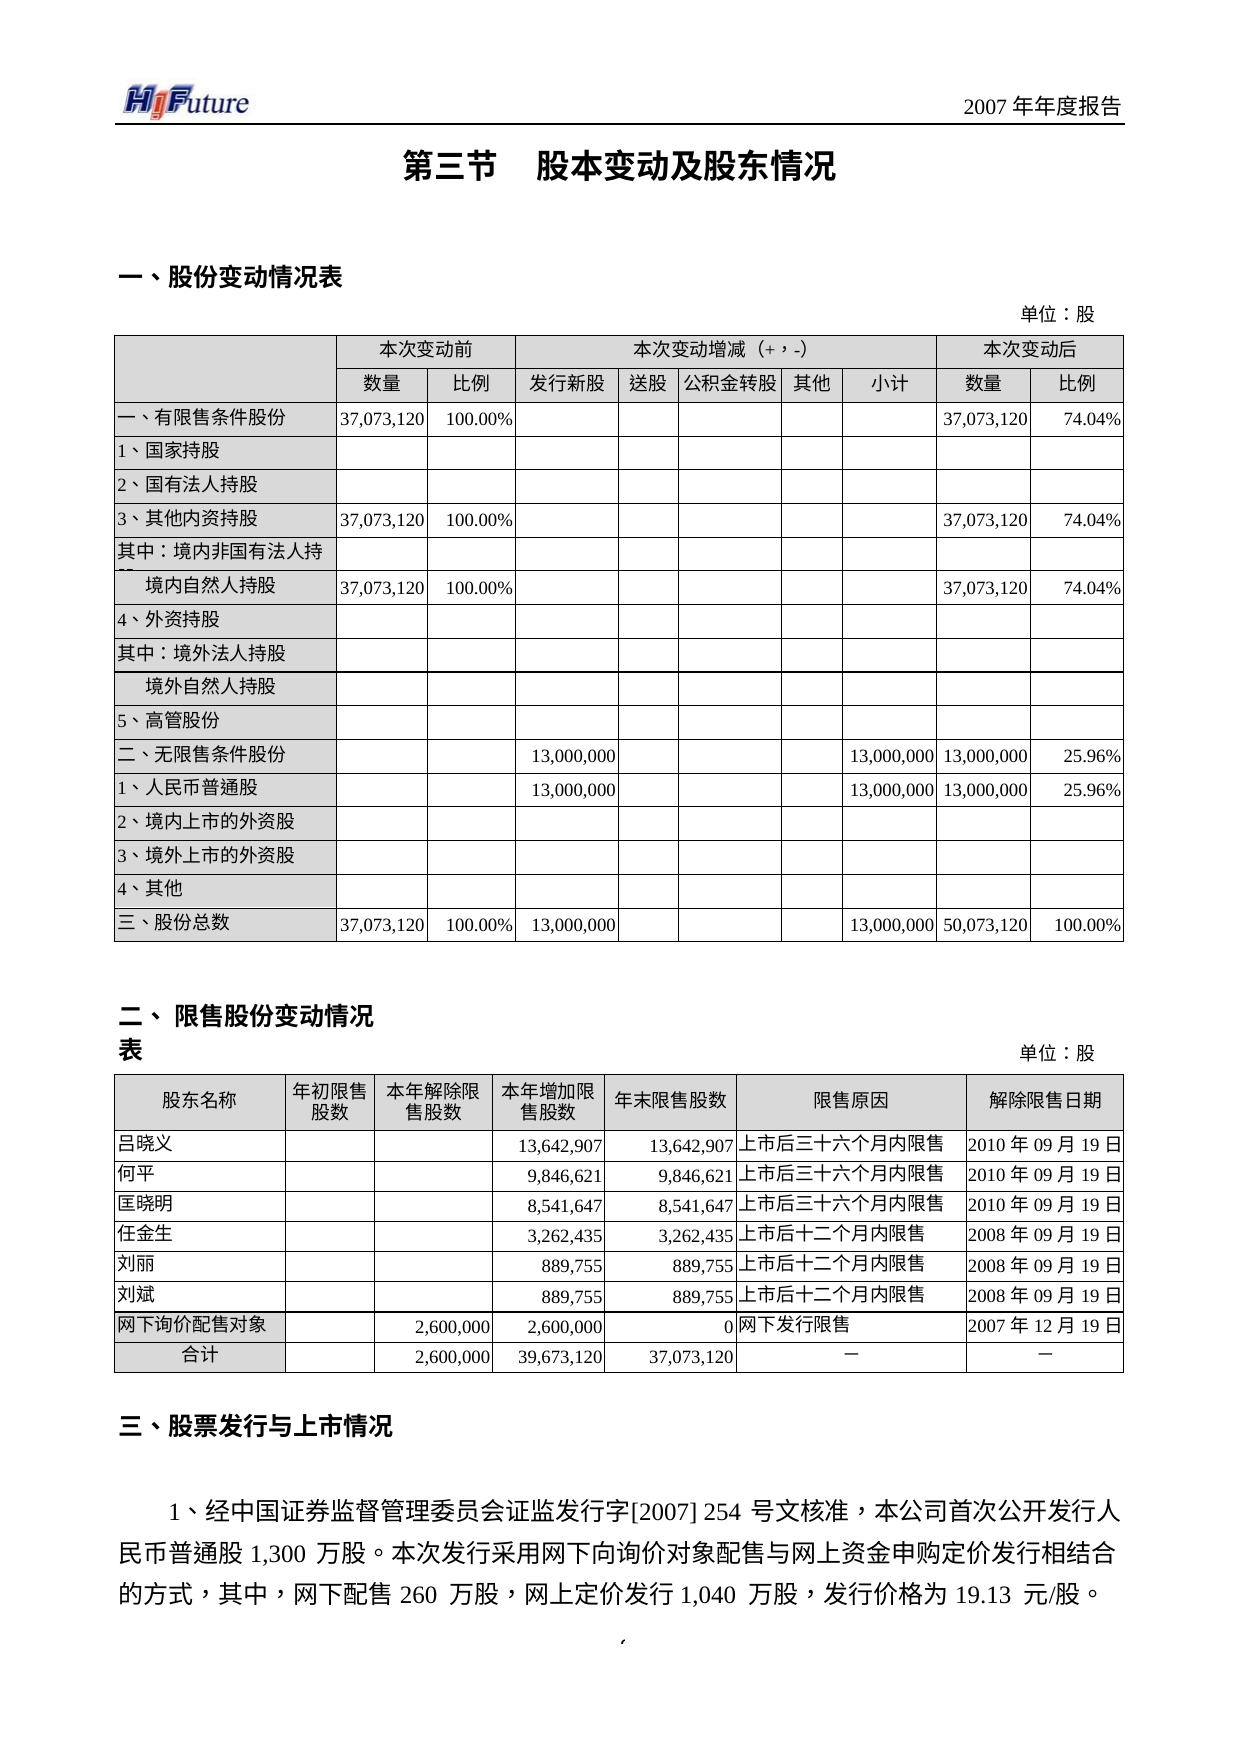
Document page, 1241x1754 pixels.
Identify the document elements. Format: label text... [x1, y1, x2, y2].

table_cell 74.04% [1031, 504, 1123, 537]
table_cell [619, 706, 678, 739]
table_cell 9,846,621 [605, 1162, 736, 1191]
table_cell 37,073,120 [937, 504, 1030, 537]
table_cell 2010 年 09 月 19 日 [967, 1162, 1123, 1191]
table_cell [843, 706, 936, 739]
table_cell [286, 1313, 374, 1342]
table_header [115, 336, 336, 402]
table_cell 其中：境外法人持股 [115, 639, 336, 671]
table_cell [679, 841, 781, 874]
table_cell [679, 403, 781, 436]
table_cell [428, 875, 515, 907]
table_header 本年解除限 售股数 [375, 1075, 492, 1130]
table_cell 8,541,647 [493, 1192, 604, 1221]
table_cell [516, 504, 618, 537]
table_cell 100.00% [428, 504, 515, 537]
table_cell [1031, 470, 1123, 503]
subtitle 二、 限售股份变动情况表 [118, 998, 399, 1067]
table_cell 13,000,000 [843, 774, 936, 806]
table_cell 2010 年 09 月 19 日 [967, 1131, 1123, 1161]
table_cell 37,073,120 [337, 571, 427, 604]
table_cell 4、其他 [115, 875, 336, 907]
table_cell 37,073,120 [337, 403, 427, 436]
table_cell [516, 673, 618, 705]
table_cell [428, 639, 515, 671]
table_cell [619, 403, 678, 436]
table_cell 13,642,907 [605, 1131, 736, 1161]
table_cell 3、境外上市的外资股 [115, 841, 336, 874]
table_cell [337, 470, 427, 503]
table_cell [516, 875, 618, 907]
table_cell [516, 605, 618, 638]
table_cell 比例 [428, 369, 515, 402]
table_cell 小计 [843, 369, 936, 402]
table_cell [937, 807, 1030, 840]
table_cell [937, 639, 1030, 671]
table_cell [286, 1222, 374, 1251]
table_cell [679, 639, 781, 671]
table_cell [375, 1282, 492, 1311]
table_header 本次变动前 [337, 336, 515, 368]
table_cell 刘丽 [115, 1252, 285, 1281]
table_cell [428, 538, 515, 570]
table_cell 37,073,120 [937, 571, 1030, 604]
table_header 年末限售股数 [605, 1075, 736, 1130]
table_cell [337, 437, 427, 469]
table_cell [843, 841, 936, 874]
table_cell [782, 875, 842, 907]
table_cell [679, 538, 781, 570]
table_cell 刘斌 [115, 1282, 285, 1311]
table_cell 发行新股 [516, 369, 618, 402]
table_cell 上市后十二个月内限售 [737, 1252, 966, 1281]
table_cell 13,000,000 [843, 909, 936, 941]
table_cell 50,073,120 [937, 909, 1030, 941]
table_cell [782, 740, 842, 773]
table_cell 100.00% [428, 571, 515, 604]
table_cell 13,000,000 [937, 740, 1030, 773]
table_cell [516, 403, 618, 436]
table_cell [516, 470, 618, 503]
table_cell 889,755 [493, 1252, 604, 1281]
table_cell 送股 [619, 369, 678, 402]
table_cell [937, 706, 1030, 739]
table_cell 2,600,000 [375, 1343, 492, 1372]
table_cell 13,000,000 [516, 909, 618, 941]
table_cell 上市后三十六个月内限售 [737, 1131, 966, 1161]
table_cell 3,262,435 [493, 1222, 604, 1251]
table_cell [516, 639, 618, 671]
table_cell 74.04% [1031, 403, 1123, 436]
table_cell [782, 470, 842, 503]
table_cell [1031, 841, 1123, 874]
table_cell [619, 605, 678, 638]
table_cell [679, 571, 781, 604]
table_cell 数量 [937, 369, 1030, 402]
table_cell [937, 841, 1030, 874]
table_cell [337, 807, 427, 840]
table_cell 3、其他内资持股 [115, 504, 336, 537]
table_cell 37,073,120 [605, 1343, 736, 1372]
table_cell [679, 807, 781, 840]
table_cell [843, 875, 936, 907]
table_cell [843, 403, 936, 436]
table_cell 1、国家持股 [115, 437, 336, 469]
table_cell [679, 504, 781, 537]
table_cell [516, 841, 618, 874]
table_header 本次变动增减（+，-） [516, 336, 936, 368]
table_cell 13,000,000 [937, 774, 1030, 806]
text 单位：股 [1019, 1041, 1138, 1066]
table_cell 2、国有法人持股 [115, 470, 336, 503]
table_cell 吕晓义 [115, 1131, 285, 1161]
table_cell [843, 538, 936, 570]
table_cell [843, 470, 936, 503]
table_cell [428, 740, 515, 773]
table_cell [937, 538, 1030, 570]
table_cell [1031, 807, 1123, 840]
table_cell [1031, 875, 1123, 907]
table_cell 境内自然人持股 [115, 571, 336, 604]
table_cell [782, 437, 842, 469]
table_cell [782, 774, 842, 806]
table_cell [679, 706, 781, 739]
table_cell 13,642,907 [493, 1131, 604, 1161]
table_cell 100.00% [428, 403, 515, 436]
table_cell 5、高管股份 [115, 706, 336, 739]
table_cell 境外自然人持股 [115, 673, 336, 705]
table_cell [679, 437, 781, 469]
table_cell [286, 1131, 374, 1161]
text 单位：股 [1020, 302, 1138, 327]
table_cell 3,262,435 [605, 1222, 736, 1251]
table_cell [679, 774, 781, 806]
table_cell [782, 673, 842, 705]
table_cell 上市后三十六个月内限售 [737, 1192, 966, 1221]
table_cell [619, 504, 678, 537]
table_cell [782, 571, 842, 604]
table_cell 其他 [782, 369, 842, 402]
table_header 年初限售 股数 [286, 1075, 374, 1130]
table_cell [375, 1252, 492, 1281]
table_cell 合计 [115, 1343, 285, 1372]
table_cell [337, 605, 427, 638]
table_cell 13,000,000 [516, 774, 618, 806]
table_cell 889,755 [605, 1252, 736, 1281]
table_cell 100.00% [428, 909, 515, 941]
table_cell 100.00% [1031, 909, 1123, 941]
table_cell 2007 年 12 月 19 日 [967, 1313, 1123, 1342]
table_cell [286, 1192, 374, 1221]
table_cell [1031, 706, 1123, 739]
table_cell [843, 639, 936, 671]
table_cell [428, 470, 515, 503]
table_cell [619, 841, 678, 874]
table_cell [337, 740, 427, 773]
subtitle 第三节 股本变动及股东情况 [403, 143, 1138, 189]
table_cell [782, 504, 842, 537]
table_cell [337, 875, 427, 907]
table_cell [782, 909, 842, 941]
table_cell [516, 706, 618, 739]
table_cell 匡晓明 [115, 1192, 285, 1221]
table_cell [1031, 605, 1123, 638]
table_cell [843, 504, 936, 537]
table_cell 网下发行限售 [737, 1313, 966, 1342]
table_cell [679, 740, 781, 773]
table_cell 公积金转股 [679, 369, 781, 402]
table_cell [782, 841, 842, 874]
table_cell 2008 年 09 月 19 日 [967, 1282, 1123, 1311]
table_cell 2008 年 09 月 19 日 [967, 1222, 1123, 1251]
table_cell [782, 639, 842, 671]
table_cell 比例 [1031, 369, 1123, 402]
table_cell [937, 673, 1030, 705]
table_cell － [737, 1343, 966, 1372]
subtitle 三、股票发行与上市情况 [118, 1408, 1138, 1442]
table_cell [286, 1343, 374, 1372]
table_header 本次变动后 [937, 336, 1123, 368]
table_cell [619, 875, 678, 907]
table_cell [619, 639, 678, 671]
table_cell [286, 1282, 374, 1311]
table_cell 数量 [337, 369, 427, 402]
table_cell 上市后十二个月内限售 [737, 1222, 966, 1251]
table_cell [619, 437, 678, 469]
table_cell 上市后十二个月内限售 [737, 1282, 966, 1311]
table_cell [782, 807, 842, 840]
table_header 本年增加限 售股数 [493, 1075, 604, 1130]
table_cell [937, 605, 1030, 638]
table_cell 25.96% [1031, 740, 1123, 773]
table_cell [428, 673, 515, 705]
table_cell [516, 538, 618, 570]
table_cell [782, 706, 842, 739]
table_cell 2、境内上市的外资股 [115, 807, 336, 840]
table_header 股东名称 [115, 1075, 285, 1130]
table_cell 其中：境内非国有法人持股 [115, 538, 336, 570]
table_cell [337, 841, 427, 874]
table_cell 889,755 [493, 1282, 604, 1311]
table_cell [337, 538, 427, 570]
table_cell [619, 774, 678, 806]
table_cell [337, 673, 427, 705]
table_cell [337, 639, 427, 671]
table_cell [782, 538, 842, 570]
table_cell 三、股份总数 [115, 909, 336, 941]
table_cell 8,541,647 [605, 1192, 736, 1221]
table_cell [937, 875, 1030, 907]
table_cell 74.04% [1031, 571, 1123, 604]
table_cell [619, 538, 678, 570]
table_cell [619, 909, 678, 941]
table_cell 0 [605, 1313, 736, 1342]
table_cell [782, 403, 842, 436]
table_cell 何平 [115, 1162, 285, 1191]
text 的方式，其中，网下配售 260 万股，网上定价发行1,040 万股，发行价格为 19.13 元/股。 [118, 1576, 1138, 1610]
table_cell － [967, 1343, 1123, 1372]
text 1、经中国证券监督管理委员会证监发行字[2007] 254 号文核准，本公司首次公开发行人 [168, 1494, 1138, 1528]
table_cell [428, 437, 515, 469]
table_cell 4、外资持股 [115, 605, 336, 638]
table_cell [679, 909, 781, 941]
table_cell [375, 1192, 492, 1221]
table_cell [428, 706, 515, 739]
table_cell [428, 605, 515, 638]
table_cell [1031, 639, 1123, 671]
table_cell [679, 470, 781, 503]
table_cell 37,073,120 [337, 909, 427, 941]
table_cell [679, 875, 781, 907]
table_cell [782, 605, 842, 638]
table_cell 9,846,621 [493, 1162, 604, 1191]
table_cell [337, 774, 427, 806]
table_cell [428, 807, 515, 840]
table_cell 2010 年 09 月 19 日 [967, 1192, 1123, 1221]
table_header 解除限售日期 [967, 1075, 1123, 1130]
table_cell 37,073,120 [337, 504, 427, 537]
table_cell [516, 571, 618, 604]
table_cell [619, 807, 678, 840]
table_cell [1031, 673, 1123, 705]
table_cell [679, 605, 781, 638]
table_cell [843, 571, 936, 604]
table_cell 13,000,000 [843, 740, 936, 773]
table_cell 13,000,000 [516, 740, 618, 773]
table_cell [1031, 538, 1123, 570]
table_cell 网下询价配售对象 [115, 1313, 285, 1342]
table_header 限售原因 [737, 1075, 966, 1130]
table_cell 任金生 [115, 1222, 285, 1251]
table_cell [843, 673, 936, 705]
table_cell [1031, 437, 1123, 469]
table_cell 一、有限售条件股份 [115, 403, 336, 436]
table_cell [516, 437, 618, 469]
table_cell 25.96% [1031, 774, 1123, 806]
table_cell [375, 1162, 492, 1191]
table_cell 2008 年 09 月 19 日 [967, 1252, 1123, 1281]
table_cell 37,073,120 [937, 403, 1030, 436]
table_cell [286, 1252, 374, 1281]
picture [103, 78, 265, 124]
table_cell 二、无限售条件股份 [115, 740, 336, 773]
text 民币普通股 1,300 万股。本次发行采用网下向询价对象配售与网上资金申购定价发行相结合 [118, 1535, 1138, 1569]
table_cell 39,673,120 [493, 1343, 604, 1372]
table_cell 2,600,000 [375, 1313, 492, 1342]
table_cell [516, 807, 618, 840]
table_cell [286, 1162, 374, 1191]
table_cell [375, 1222, 492, 1251]
table_cell [428, 841, 515, 874]
table_cell [679, 673, 781, 705]
table_cell [843, 605, 936, 638]
table_cell [619, 673, 678, 705]
table_cell [375, 1131, 492, 1161]
table_cell [843, 437, 936, 469]
table_cell [843, 807, 936, 840]
table_cell 1、人民币普通股 [115, 774, 336, 806]
table_cell 2,600,000 [493, 1313, 604, 1342]
table_cell [337, 706, 427, 739]
table_cell [619, 470, 678, 503]
table_cell 上市后三十六个月内限售 [737, 1162, 966, 1191]
table_cell [937, 437, 1030, 469]
table_cell [619, 740, 678, 773]
table_cell [428, 774, 515, 806]
table_cell [937, 470, 1030, 503]
table_cell 889,755 [605, 1282, 736, 1311]
subtitle 一、股份变动情况表 [118, 259, 346, 293]
table_cell [619, 571, 678, 604]
